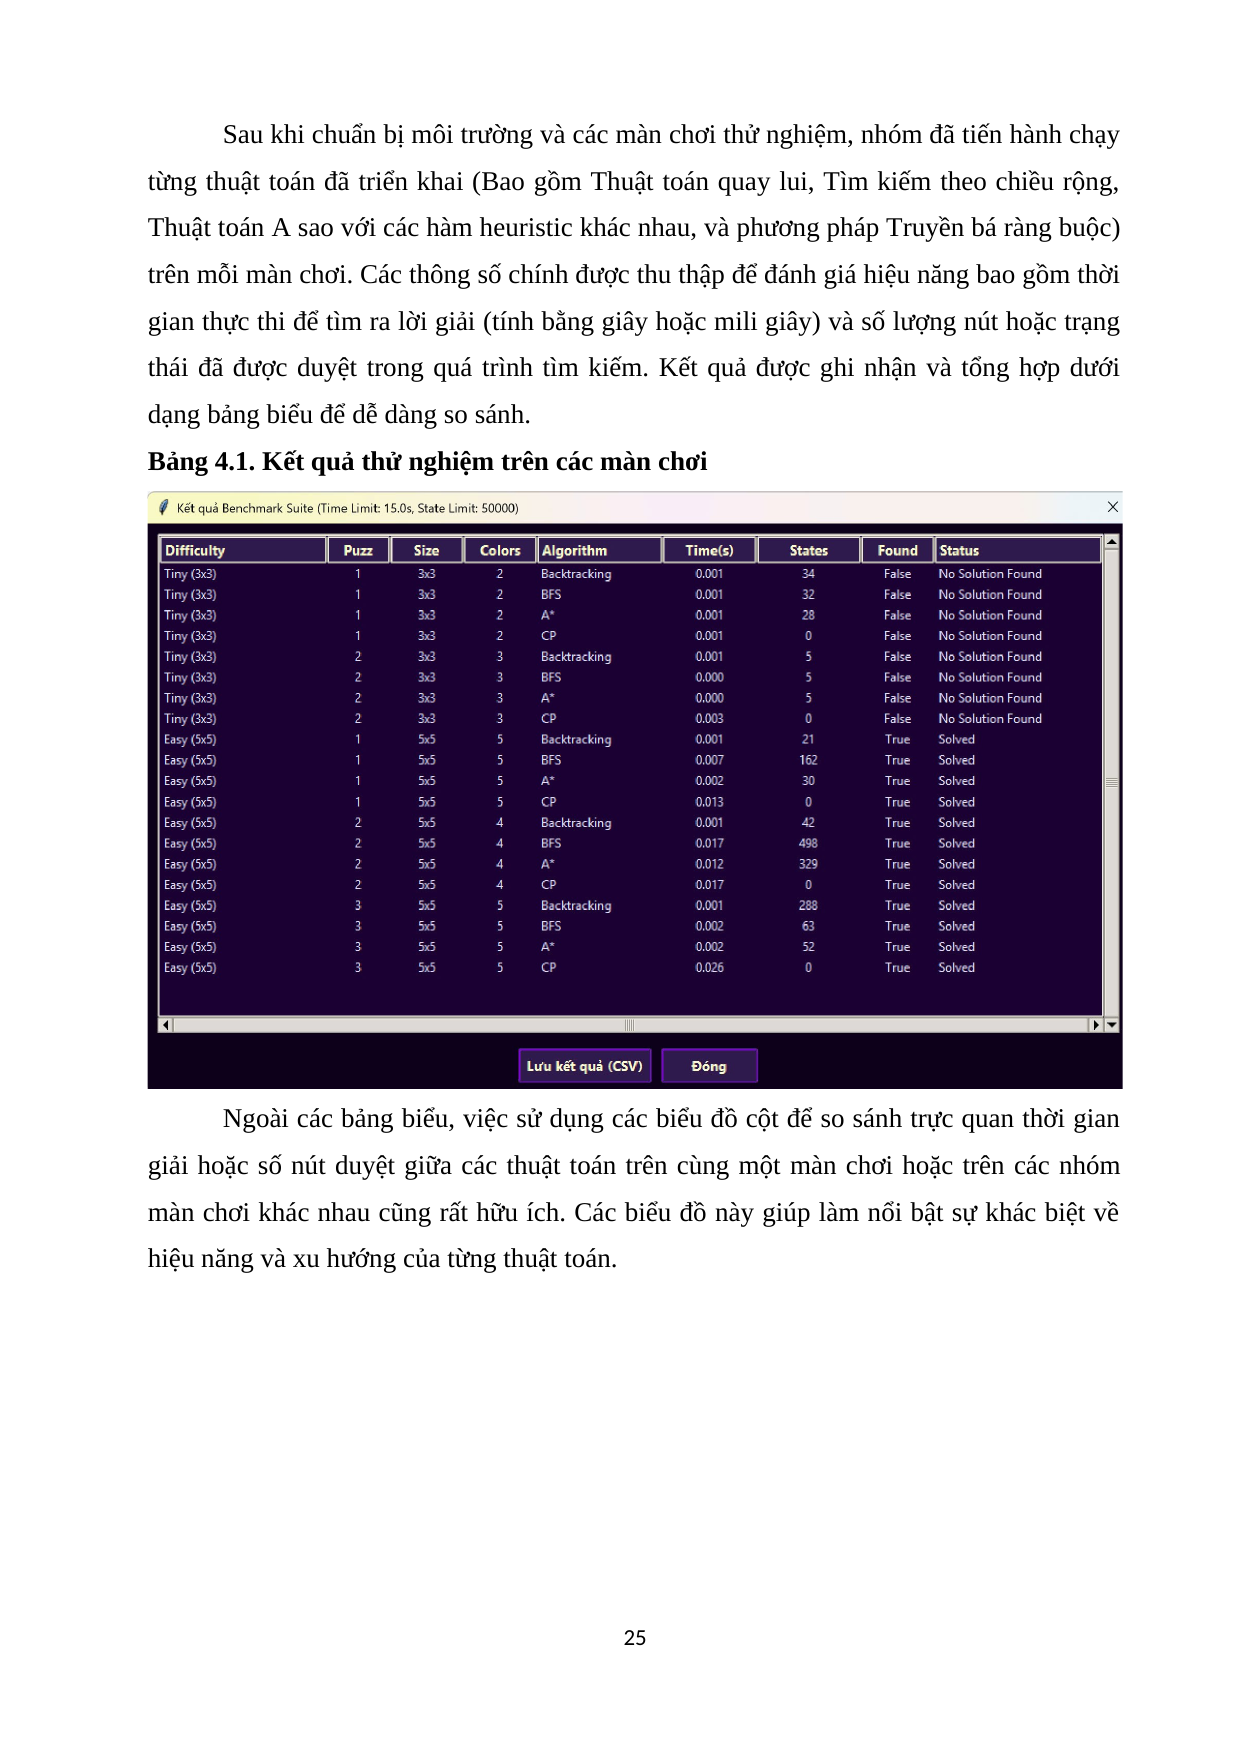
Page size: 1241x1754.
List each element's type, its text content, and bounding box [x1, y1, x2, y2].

text Bảng 4.1. Kết quả thử nghiệm trên các màn chơi [148, 445, 1122, 476]
text Sau khi chuẩn bị môi trường và các màn chơi thử nghiệm, nhóm đã tiến hành chạy từng thuật toán đã triển khai (Bao gồm Thuật toán quay lui, Tìm kiếm theo chiều rộng, Thuật toán A sao với các hàm heuristic khác nhau, và phương pháp Truyền bá ràng buộc) trên mỗi màn chơi. Các thông số chính được thu thập để đánh giá hiệu năng bao gồm thời gian thực thi để tìm ra lời giải (tính bằng giây hoặc mili giây) và số lượng nút hoặc trạng thái đã được duyệt trong quá trình tìm kiếm. Kết quả được ghi nhận và tổng hợp dưới dạng bảng biểu để dễ dàng so sánh. [148, 118, 1122, 429]
text Ngoài các bảng biểu, việc sử dụng các biểu đồ cột để so sánh trực quan thời gian giải hoặc số nút duyệt giữa các thuật toán trên cùng một màn chơi hoặc trên các nhóm màn chơi khác nhau cũng rất hữu ích. Các biểu đồ này giúp làm nổi bật sự khác biệt về hiệu năng và xu hướng của từng thuật toán. [148, 1102, 1122, 1273]
picture [147, 491, 1123, 1089]
